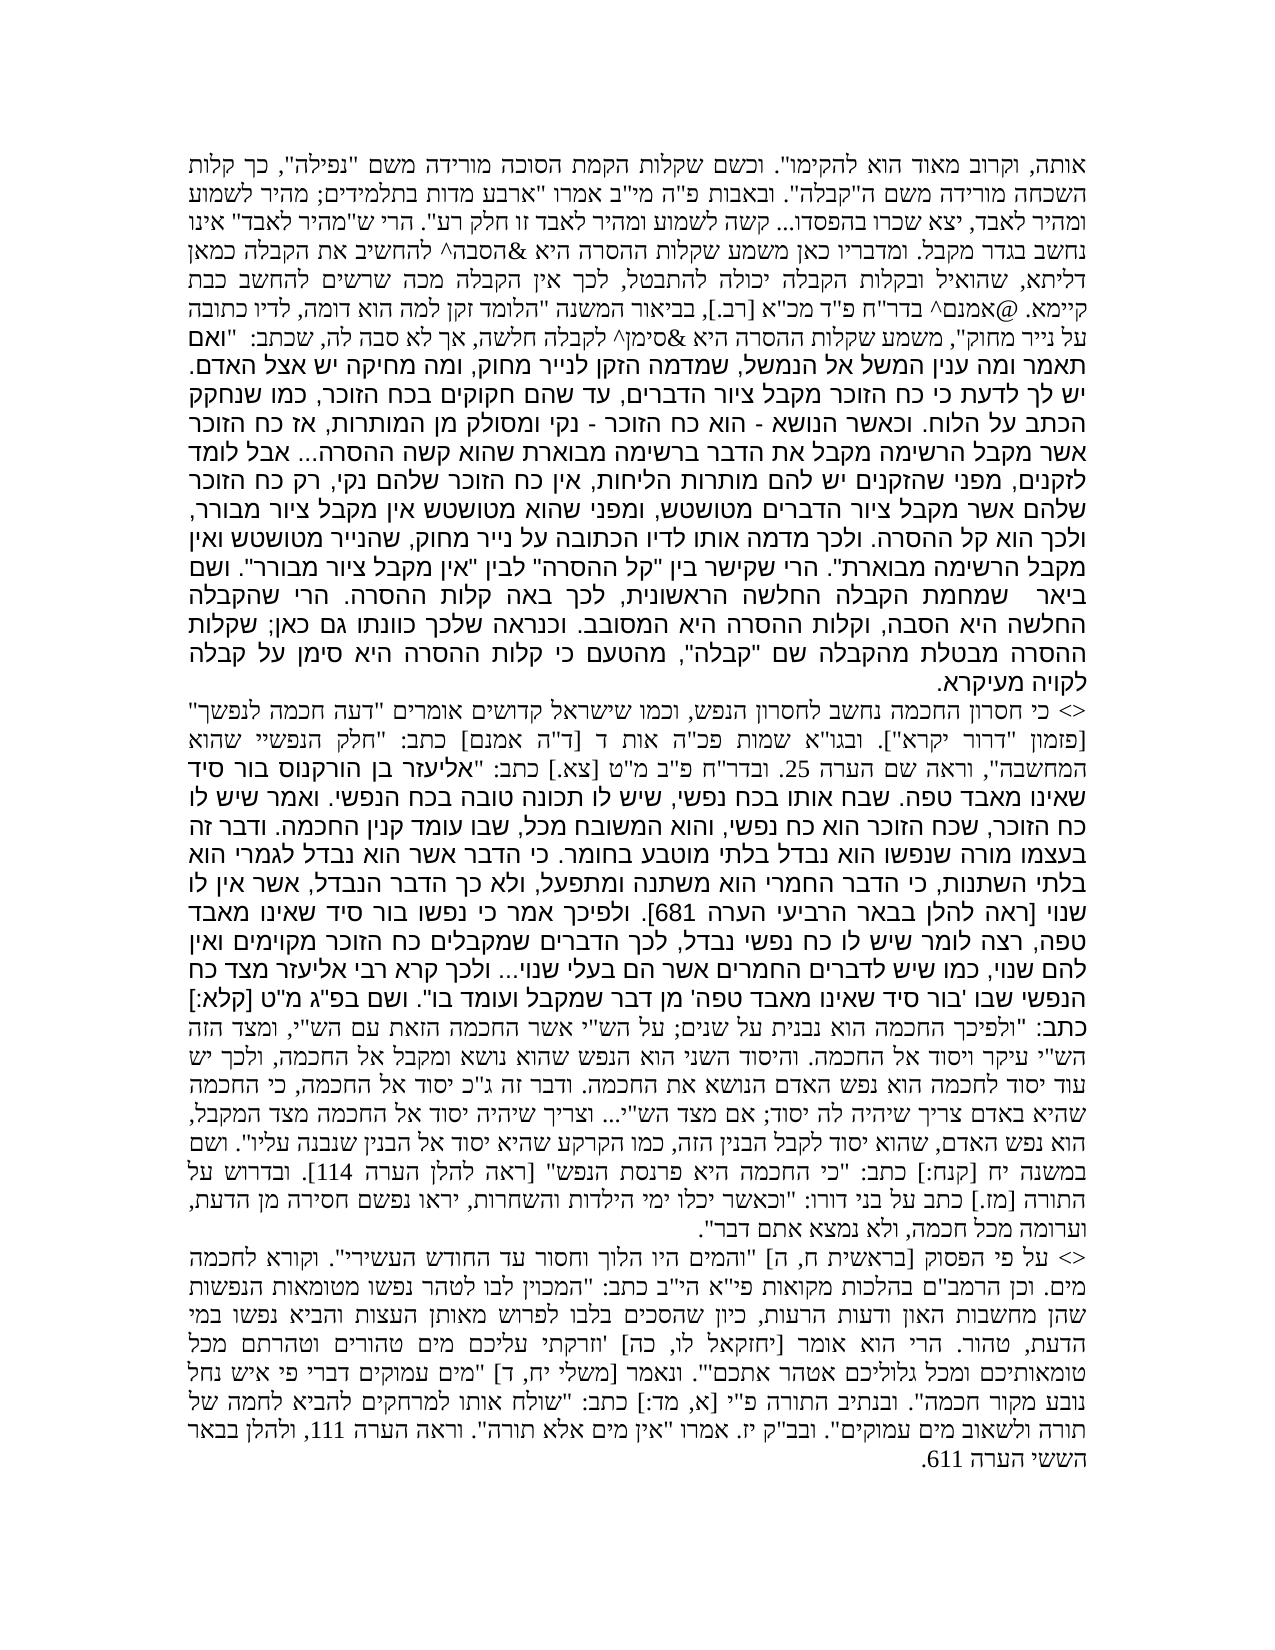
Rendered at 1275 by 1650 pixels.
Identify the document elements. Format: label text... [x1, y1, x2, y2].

text <> אודות יסודו שקלות ההסרה מורידה משם ה"קבלה", מעין זה כתב בנצח ישראל פל"ה [תרנח.] לגבי נפילת סוכה, שאף בשעת נפילתה שם סוכה עליה, כי "בקלות הוא חוזר ומעמידו... והוא חוזר לענין הראשון בקלות... ואף בשעת נפילתה יש עליה שם 'סוכה', כיון שהסוכה עומדת להקים אותה, וקרוב מאוד הוא להקימו". וכשם שקלות הקמת הסוכה מורידה משם "נפילה", כך קלות השכחה מורידה משם ה"קבלה". ובאבות פ"ה מי"ב אמרו "ארבע מדות בתלמידים; מהיר לשמוע ומהיר לאבד, יצא שכרו בהפסדו... קשה לשמוע ומהיר לאבד זו חלק רע". הרי ש"מהיר לאבד" אינו נחשב בגדר מקבל. ומדבריו כאן משמע שקלות ההסרה היא &הסבה^ להחשיב את הקבלה כמאן דליתא, שהואיל ובקלות הקבלה יכולה להתבטל, לכך אין הקבלה מכה שרשים להחשב כבת קיימא. @אמנם^ בדר"ח פ"ד מכ"א [רב.], בביאור המשנה "הלומד זקן למה הוא דומה, לדיו כתובה על נייר מחוק", משמע שקלות ההסרה היא &סימן^ לקבלה חלשה, אך לא סבה לה, שכתב: "ואם תאמר ומה ענין המשל אל הנמשל, שמדמה הזקן לנייר מחוק, ומה מחיקה יש אצל האדם. יש לך לדעת כי כח הזוכר מקבל ציור הדברים, עד שהם חקוקים בכח הזוכר, כמו שנחקק הכתב על הלוח. וכאשר הנושא - הוא כח הזוכר - נקי ומסולק מן המותרות, אז כח הזוכר אשר מקבל הרשימה מקבל את הדבר ברשימה מבוארת שהוא קשה ההסרה... אבל לומד לזקנים, מפני שהזקנים יש להם מותרות הליחות, אין כח הזוכר שלהם נקי, רק כח הזוכר שלהם אשר מקבל ציור הדברים מטושטש, ומפני שהוא מטושטש אין מקבל ציור מבורר, ולכך הוא קל ההסרה. ולכך מדמה אותו לדיו הכתובה על נייר מחוק, שהנייר מטושטש ואין מקבל הרשימה מבוארת". הרי שקישר בין "קל ההסרה" לבין "אין מקבל ציור מבורר". ושם ביאר שמחמת הקבלה החלשה הראשונית, לכך באה קלות ההסרה. הרי שהקבלה החלשה היא הסבה, וקלות ההסרה היא המסובב. וכנראה שלכך כוונתו גם כאן; שקלות ההסרה מבטלת מהקבלה שם "קבלה", מהטעם כי קלות ההסרה היא סימן על קבלה לקויה מעיקרא. [187, 150, 1087, 783]
text <> כי חסרון החכמה נחשב לחסרון הנפש, וכמו שישראל קדושים אומרים "דעה חכמה לנפשך" [פזמון "דרור יקרא"]. ובגו"א שמות פכ"ה אות ד [ד"ה אמנם] כתב: "חלק הנפשיי שהוא המחשבה", וראה שם הערה 25. ובדר"ח פ"ב מ"ט [צא.] כתב: "אליעזר בן הורקנוס בור סיד שאינו מאבד טפה. שבח אותו בכח נפשי, שיש לו תכונה טובה בכח הנפשי. ואמר שיש לו כח הזוכר, שכח הזוכר הוא כח נפשי, והוא המשובח מכל, שבו עומד קנין החכמה. ודבר זה בעצמו מורה שנפשו הוא נבדל בלתי מוטבע בחומר. כי הדבר אשר הוא נבדל לגמרי הוא בלתי השתנות, כי הדבר החמרי הוא משתנה ומתפעל, ולא כך הדבר הנבדל, אשר אין לו שנוי [ראה להלן בבאר הרביעי הערה 681]. ולפיכך אמר כי נפשו בור סיד שאינו מאבד טפה, רצה לומר שיש לו כח נפשי נבדל, לכך הדברים שמקבלים כח הזוכר מקוימים ואין להם שנוי, כמו שיש לדברים החמרים אשר הם בעלי שנוי... ולכך קרא רבי אליעזר מצד כח הנפשי שבו 'בור סיד שאינו מאבד טפה' מן דבר שמקבל ועומד בו". ושם בפ"ג מ"ט [קלא:] כתב: "ולפיכך החכמה הוא נבנית על שנים; על הש"י אשר החכמה הזאת עם הש"י, ומצד הזה הש"י עיקר ויסוד אל החכמה. והיסוד השני הוא הנפש שהוא נושא ומקבל אל החכמה, ולכך יש עוד יסוד לחכמה הוא נפש האדם הנושא את החכמה. ודבר זה ג"כ יסוד אל החכמה, כי החכמה שהיא באדם צריך שיהיה לה יסוד; אם מצד הש"י... וצריך שיהיה יסוד אל החכמה מצד המקבל, הוא נפש האדם, שהוא יסוד לקבל הבנין הזה, כמו הקרקע שהיא יסוד אל הבנין שנבנה עליו". ושם במשנה יח [קנח:] כתב: "כי החכמה היא פרנסת הנפש" [ראה להלן הערה 114]. ובדרוש על התורה [מז.] כתב על בני דורו: "וכאשר יכלו ימי הילדות והשחרות, יראו נפשם חסירה מן הדעת, וערומה מכל חכמה, ולא נמצא אתם דבר". [187, 783, 1087, 1329]
